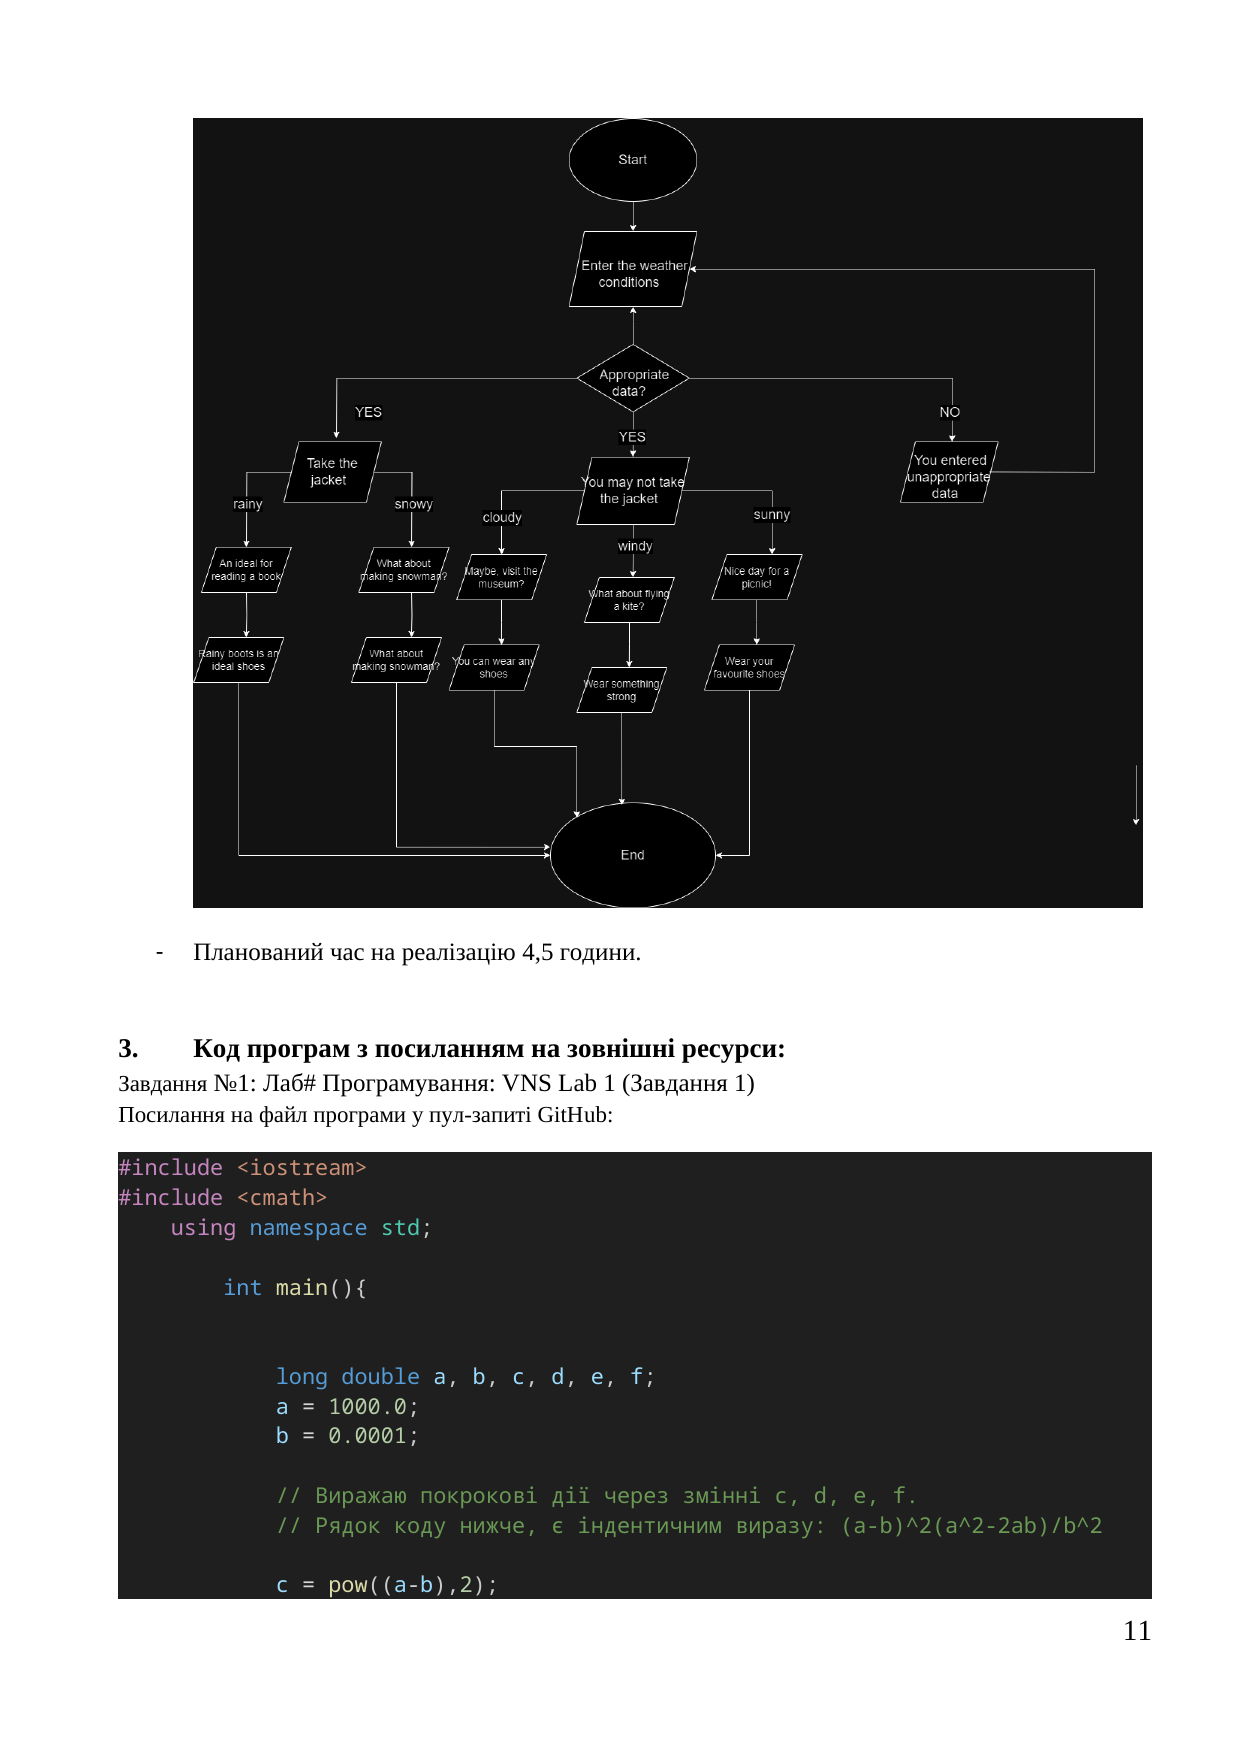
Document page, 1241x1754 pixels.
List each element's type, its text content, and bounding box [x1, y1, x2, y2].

text // Виражаю покрокові дії через змінні c, d, e, f. [118, 1480, 1152, 1510]
text #include <cmath> [118, 1182, 1152, 1212]
text b = 0.0001; [118, 1420, 1152, 1450]
text using namespace std; [118, 1212, 1152, 1242]
text Завдання №1: Лаб# Програмування: VNS Lab 1 (Завдання 1) [118, 1068, 1152, 1097]
text int main(){ [118, 1271, 1152, 1301]
text a = 1000.0; [118, 1391, 1152, 1420]
text long double a, b, c, d, e, f; [118, 1361, 1152, 1391]
text // Рядок коду нижче, є індентичним виразу: (a-b)^2(a^2-2ab)/b^2 [118, 1510, 1152, 1539]
text c = pow((a-b),2); [118, 1569, 1152, 1599]
list Планований час на реалізацію 4,5 години. [156, 936, 1152, 967]
text Посилання на файл програми у пул-запиті GitHub: [118, 1101, 1152, 1128]
subtitle 3. Код програм з посиланням на зовнішні ресурси: [118, 1032, 1152, 1064]
picture [193, 118, 1143, 908]
text #include <iostream> [118, 1152, 1152, 1182]
